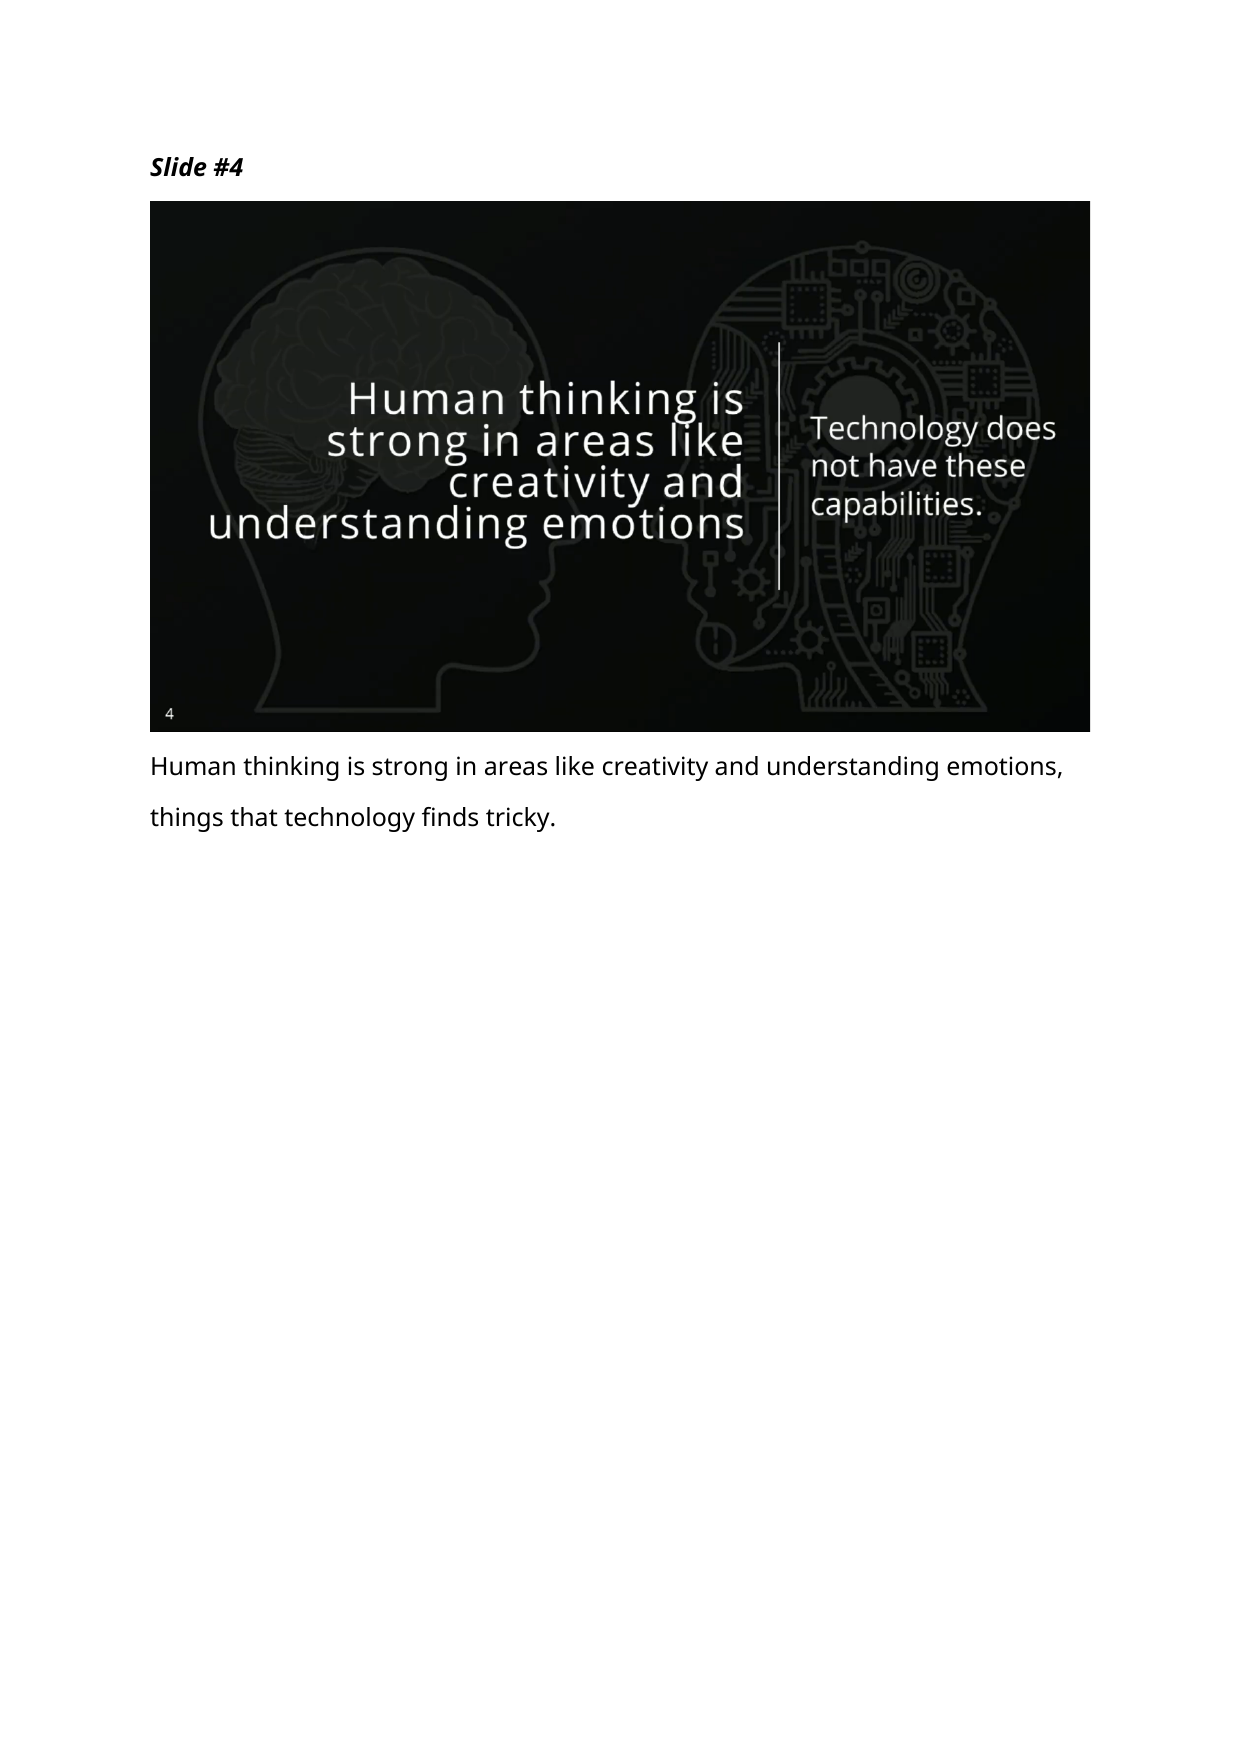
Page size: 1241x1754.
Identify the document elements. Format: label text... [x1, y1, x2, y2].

text Human thinking is strong in areas like creativity and understanding emotions, things that technology finds tricky. [150, 749, 1090, 834]
picture [150, 201, 1091, 732]
subtitle Slide #4 [150, 150, 1090, 201]
